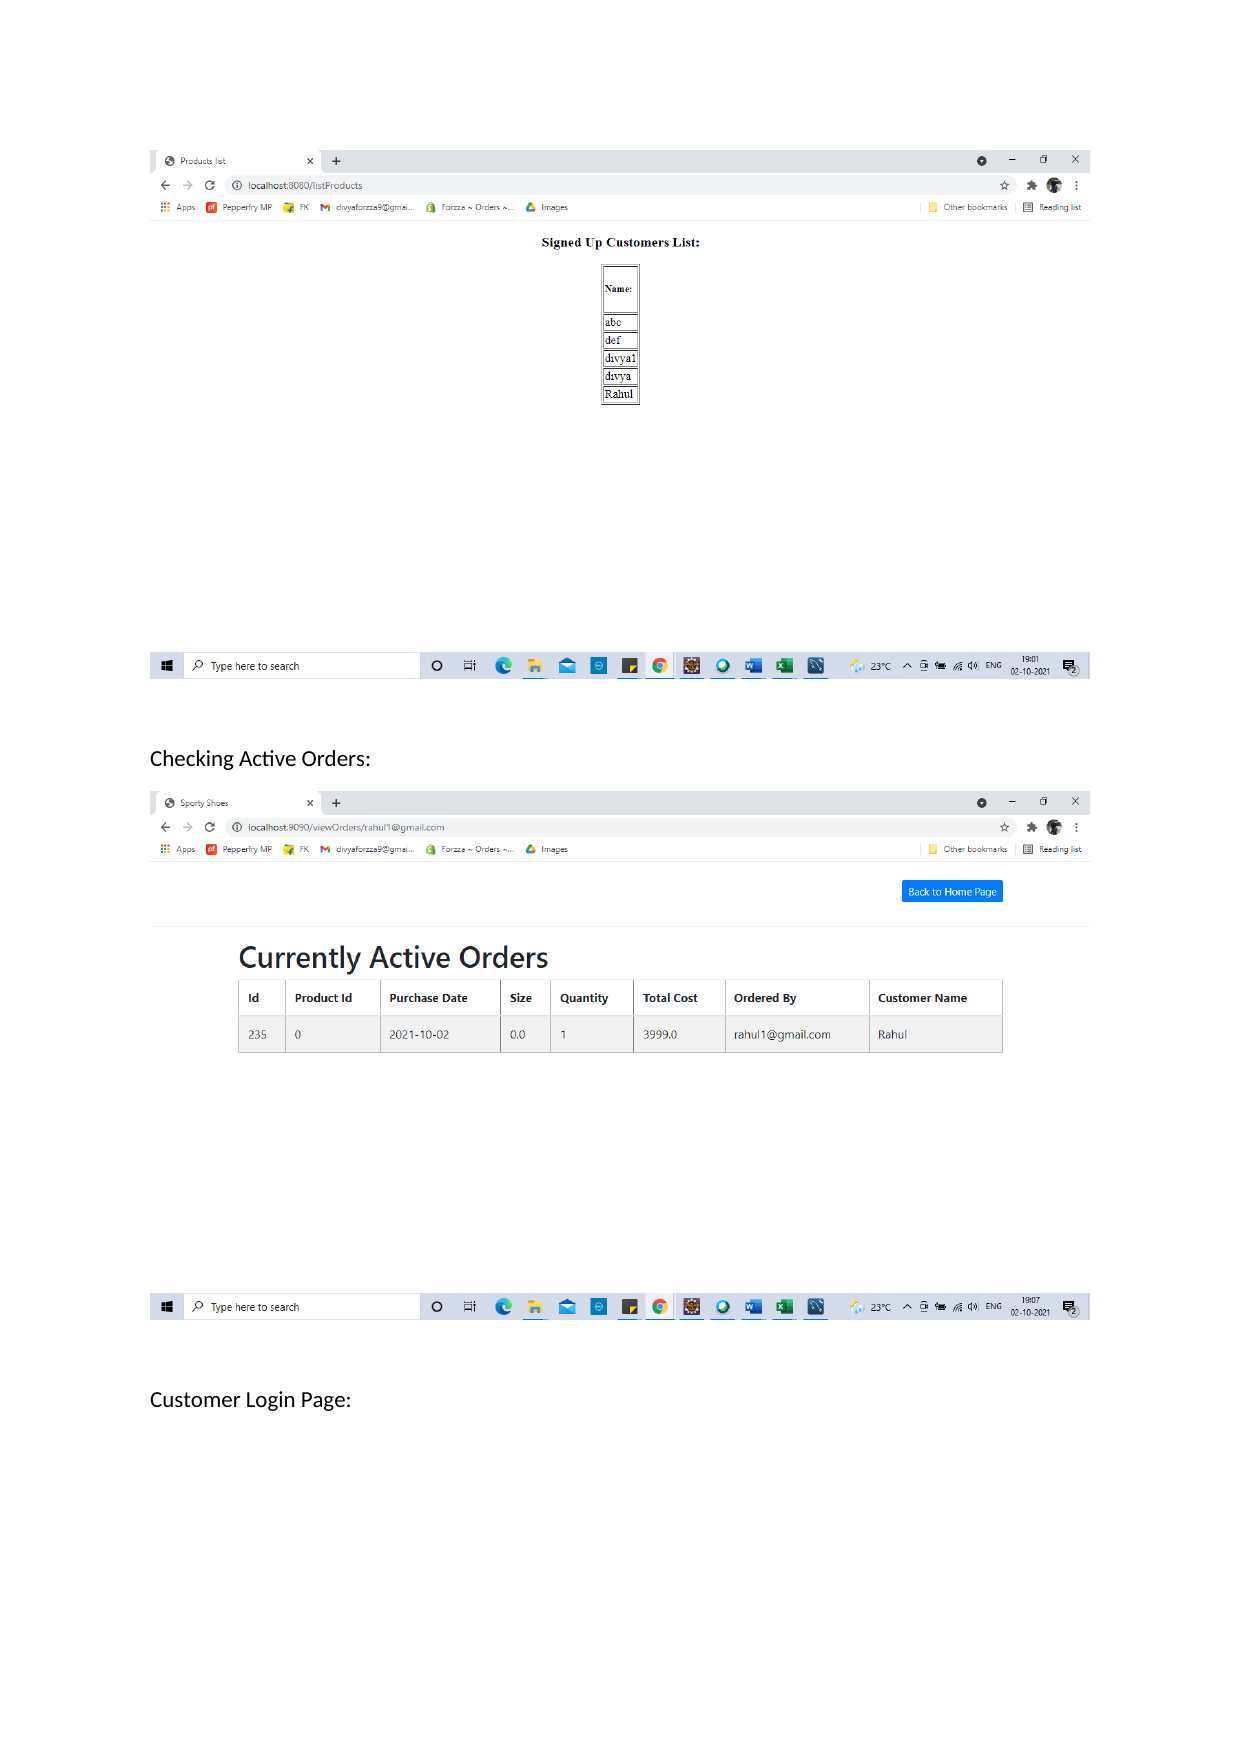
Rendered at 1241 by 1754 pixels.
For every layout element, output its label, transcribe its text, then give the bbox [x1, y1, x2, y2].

picture [150, 150, 1091, 679]
picture [150, 791, 1091, 1320]
text Checking Active Orders: [150, 744, 1090, 772]
text Customer Login Page: [150, 1386, 1090, 1414]
